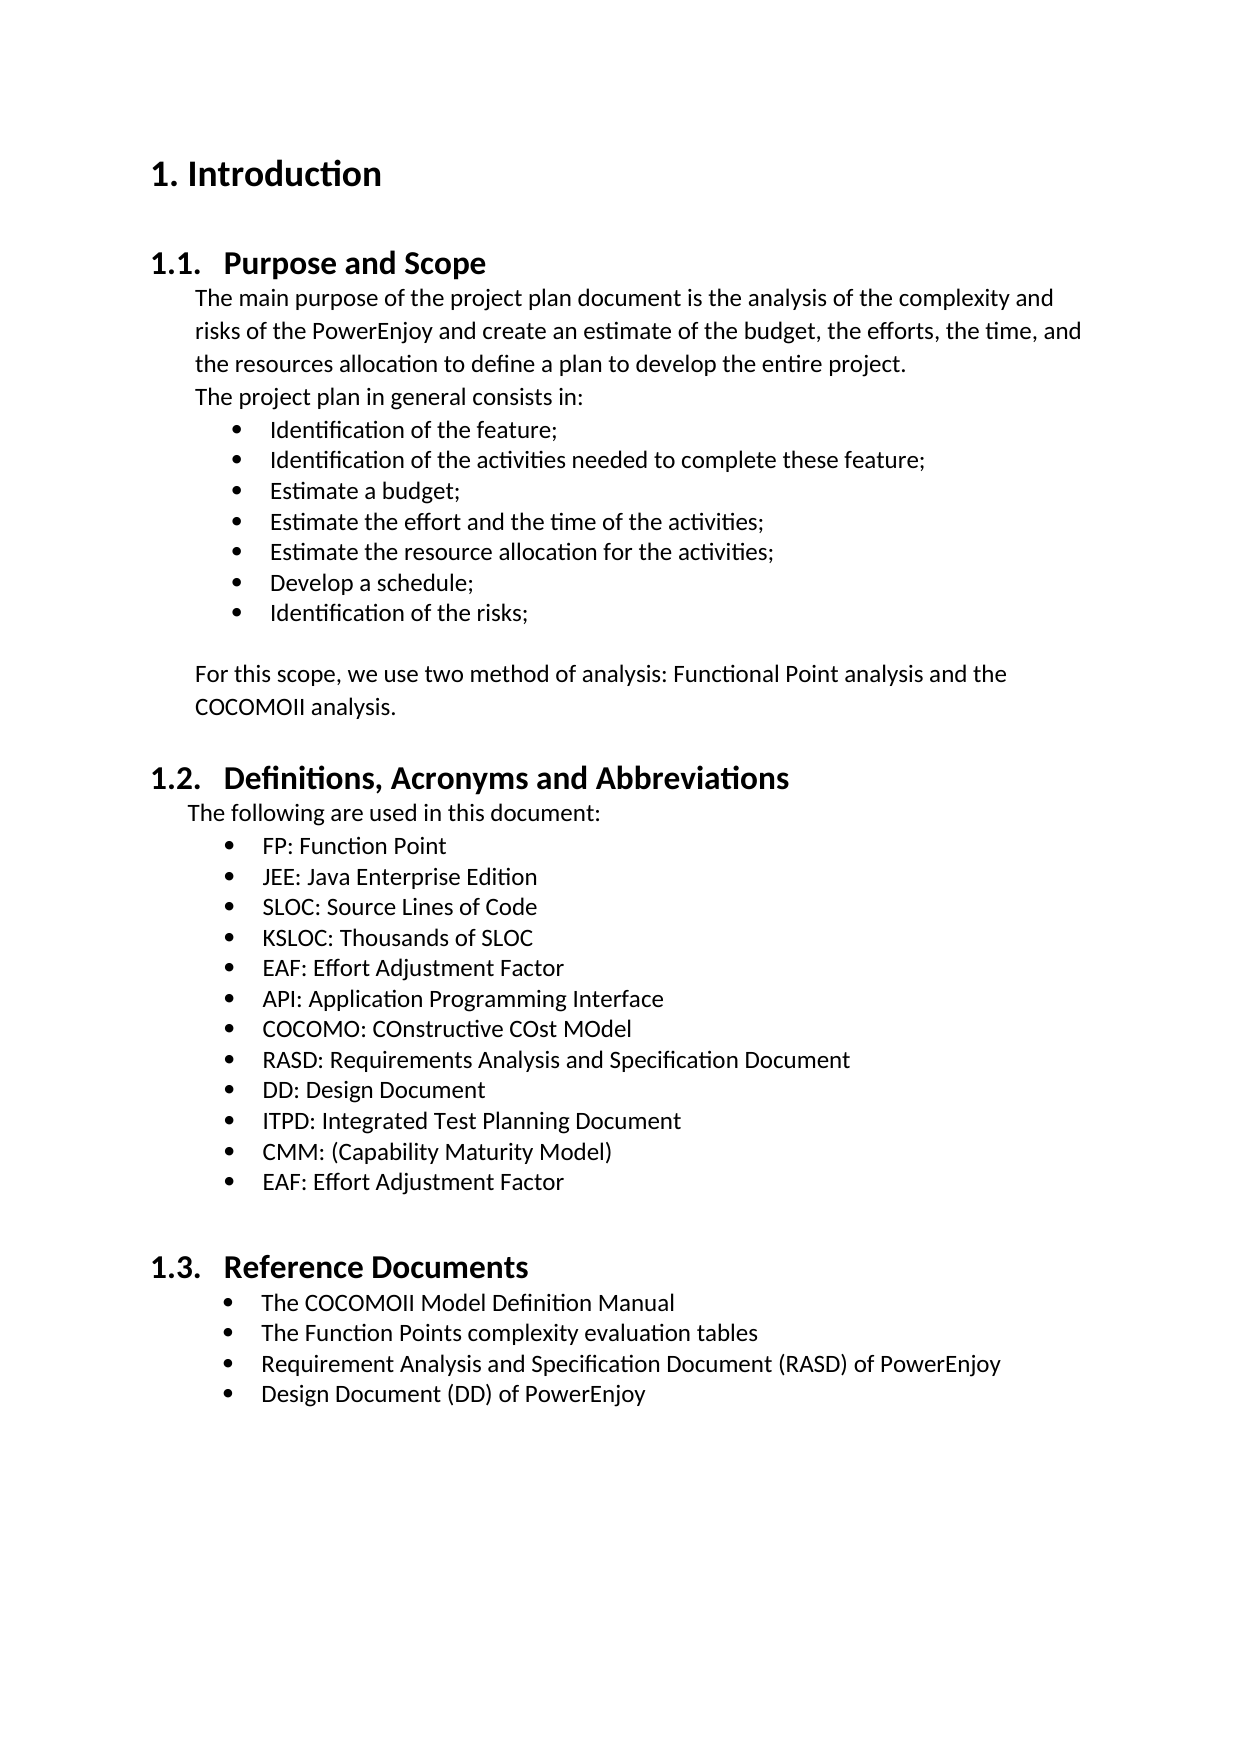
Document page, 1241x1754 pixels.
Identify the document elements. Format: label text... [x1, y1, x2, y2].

text The project plan in general consists in: [195, 381, 1090, 412]
list Identification of the activities needed to complete these feature; [232, 444, 1090, 475]
list KSLOC: Thousands of SLOC [225, 922, 1090, 953]
list COCOMO: COnstructive COst MOdel [225, 1014, 1090, 1044]
list Develop a schedule; [232, 567, 1090, 597]
list Estimate the resource allocation for the activities; [232, 536, 1090, 567]
list JEE: Java Enterprise Edition [225, 861, 1090, 892]
list SLOC: Source Lines of Code [225, 892, 1090, 922]
list Purpose and Scope [150, 242, 1090, 282]
list Estimate a budget; [232, 475, 1090, 506]
text For this scope, we use two method of analysis: Functional Point analysis and the COCOMOII analysis. [195, 658, 1090, 722]
list EAF: Effort Adjustment Factor [225, 953, 1090, 983]
list Introduction [150, 150, 1090, 196]
list FP: Function Point [225, 831, 1090, 861]
list Estimate the effort and the time of the activities; [232, 506, 1090, 536]
list DD: Design Document [225, 1075, 1090, 1105]
list Identification of the feature; [232, 414, 1090, 444]
list CMM: (Capability Maturity Model) [225, 1136, 1090, 1166]
text The following are used in this document: [187, 798, 1090, 828]
list Requirement Analysis and Specification Document (RASD) of PowerEnjoy [224, 1348, 1090, 1379]
list The COCOMOII Model Definition Manual [224, 1287, 1090, 1318]
text The main purpose of the project plan document is the analysis of the complexity and risks of the PowerEnjoy and create an estimate of the budget, the efforts, the time, and the resources allocation to define a plan to develop the entire project. [195, 282, 1090, 379]
list ITPD: Integrated Test Planning Document [225, 1105, 1090, 1136]
list EAF: Effort Adjustment Factor [225, 1166, 1090, 1197]
list Design Document (DD) of PowerEnjoy [224, 1379, 1090, 1409]
list API: Application Programming Interface [225, 983, 1090, 1014]
list Reference Documents [150, 1246, 1090, 1287]
list Identification of the risks; [232, 597, 1090, 628]
list Definitions, Acronyms and Abbreviations [150, 757, 1090, 798]
list The Function Points complexity evaluation tables [224, 1318, 1090, 1348]
list RASD: Requirements Analysis and Specification Document [225, 1044, 1090, 1075]
